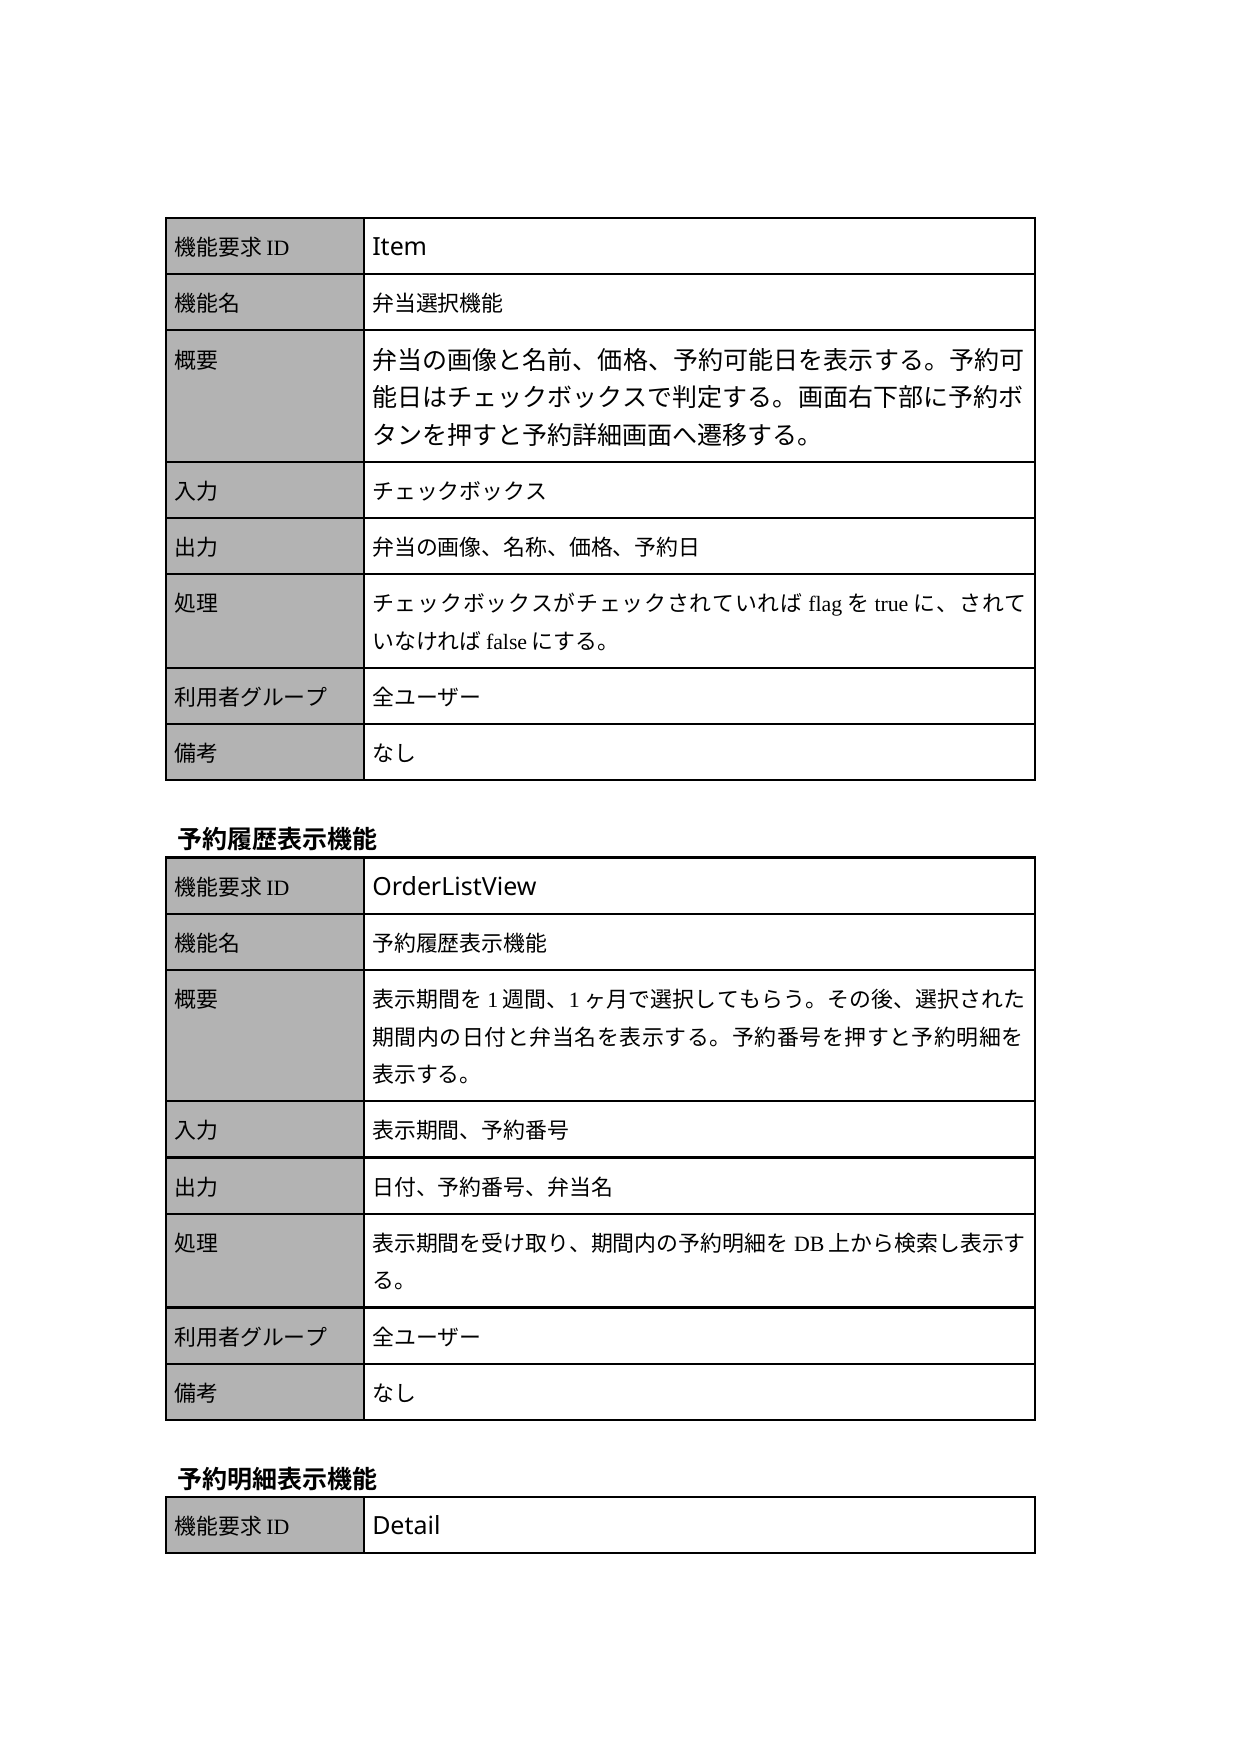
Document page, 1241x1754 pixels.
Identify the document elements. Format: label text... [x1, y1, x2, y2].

table_cell 弁当の画像、名称、価格、予約日 [365, 519, 1034, 573]
table_cell 備考 [167, 1365, 363, 1419]
table_cell 処理 [167, 1215, 363, 1306]
table_cell 入力 [167, 1102, 363, 1156]
table_cell 機能名 [167, 915, 363, 969]
table_header 機能要求ID [167, 219, 363, 273]
table_cell 予約履歴表示機能 [365, 915, 1034, 969]
table_cell 弁当の画像と名前、価格、予約可能日を表示する。予約可能日はチェックボックスで判定する。画面右下部に予約ボタンを押すと予約詳細画面へ遷移する。 [365, 331, 1034, 461]
table_cell 表示期間を1週間、1ヶ月で選択してもらう。その後、選択された期間内の日付と弁当名を表示する。予約番号を押すと予約明細を表示する。 [365, 971, 1034, 1100]
table_cell 概要 [167, 331, 363, 461]
table_cell 全ユーザー [365, 1309, 1034, 1363]
table_header Item [365, 219, 1034, 273]
table_cell 概要 [167, 971, 363, 1100]
table_header Detail [365, 1498, 1034, 1552]
table_header 機能要求ID [167, 1498, 363, 1552]
table_cell 利用者グループ [167, 669, 363, 723]
table_cell 機能名 [167, 275, 363, 329]
table_cell 全ユーザー [365, 669, 1034, 723]
table_cell 出力 [167, 1159, 363, 1213]
text 予約明細表示機能 [177, 1458, 1063, 1496]
table_cell なし [365, 1365, 1034, 1419]
table_cell 日付、予約番号、弁当名 [365, 1159, 1034, 1213]
table_cell 出力 [167, 519, 363, 573]
table_cell チェックボックス [365, 463, 1034, 517]
table_cell 備考 [167, 725, 363, 779]
table_cell 処理 [167, 575, 363, 667]
table_cell なし [365, 725, 1034, 779]
table_cell 入力 [167, 463, 363, 517]
table_cell 表示期間、予約番号 [365, 1102, 1034, 1156]
table_cell 弁当選択機能 [365, 275, 1034, 329]
table_header OrderListView [365, 859, 1034, 913]
table_cell 表示期間を受け取り、期間内の予約明細をDB上から検索し表示する。 [365, 1215, 1034, 1306]
table_cell チェックボックスがチェックされていればflagをtrueに、されていなければfalseにする。 [365, 575, 1034, 667]
table_header 機能要求ID [167, 859, 363, 913]
text 予約履歴表示機能 [177, 819, 1063, 856]
table_cell 利用者グループ [167, 1309, 363, 1363]
